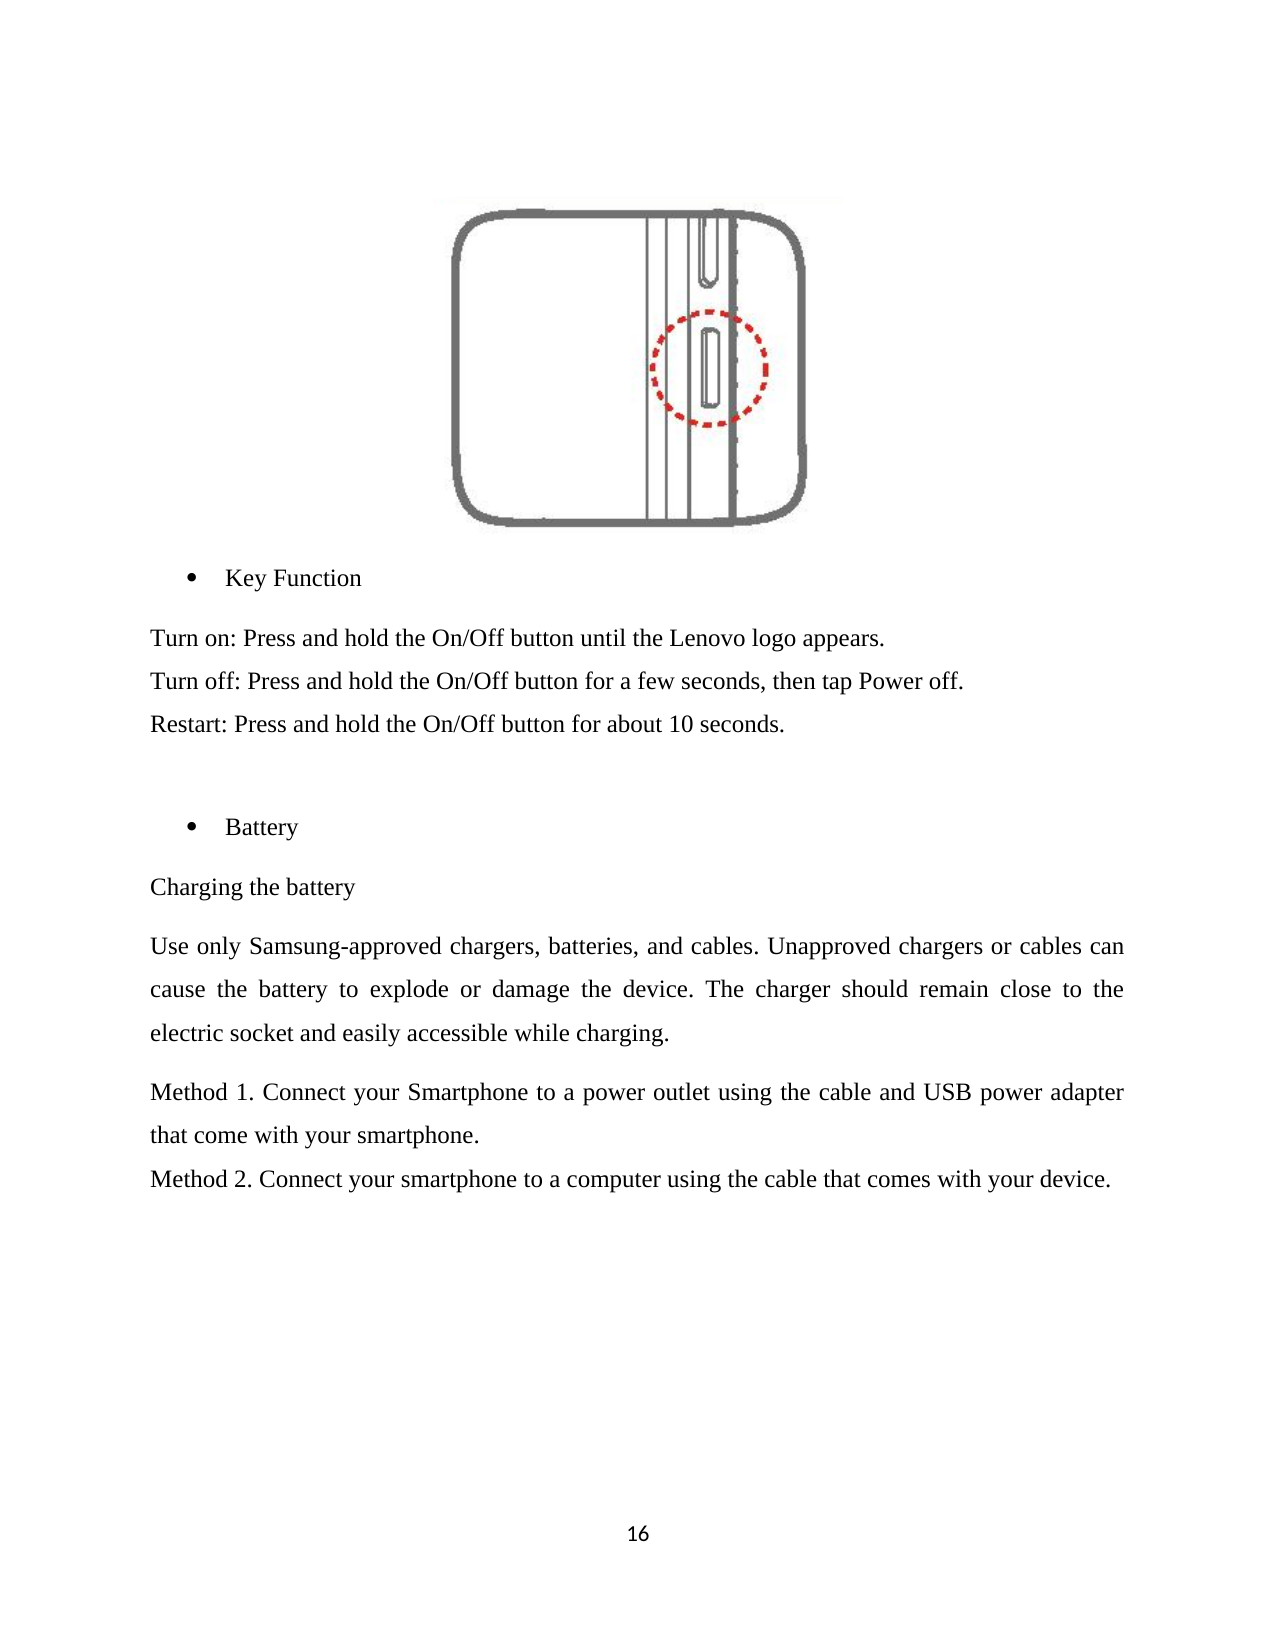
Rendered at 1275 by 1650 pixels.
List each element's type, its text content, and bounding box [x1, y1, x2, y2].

text Method 2. Connect your smartphone to a computer using the cable that comes with your device. [150, 1164, 1125, 1192]
text Method 1. Connect your Smartphone to a power outlet using the cable and USB power adapter that come with your smartphone. [150, 1077, 1125, 1149]
list Key Function [187, 563, 1125, 592]
picture [432, 197, 843, 544]
text Use only Samsung-approved chargers, batteries, and cables. Unapproved chargers or cables can cause the battery to explode or damage the device. The charger should remain close to the electric socket and easily accessible while charging. [150, 931, 1125, 1046]
text Turn on: Press and hold the On/Off button until the Lenovo logo appears. [150, 623, 1125, 651]
text Charging the battery [150, 872, 1125, 900]
text Restart: Press and hold the On/Off button for about 10 seconds. [150, 709, 1125, 738]
list Battery [187, 812, 1125, 841]
text Turn off: Press and hold the On/Off button for a few seconds, then tap Power off. [150, 666, 1125, 694]
